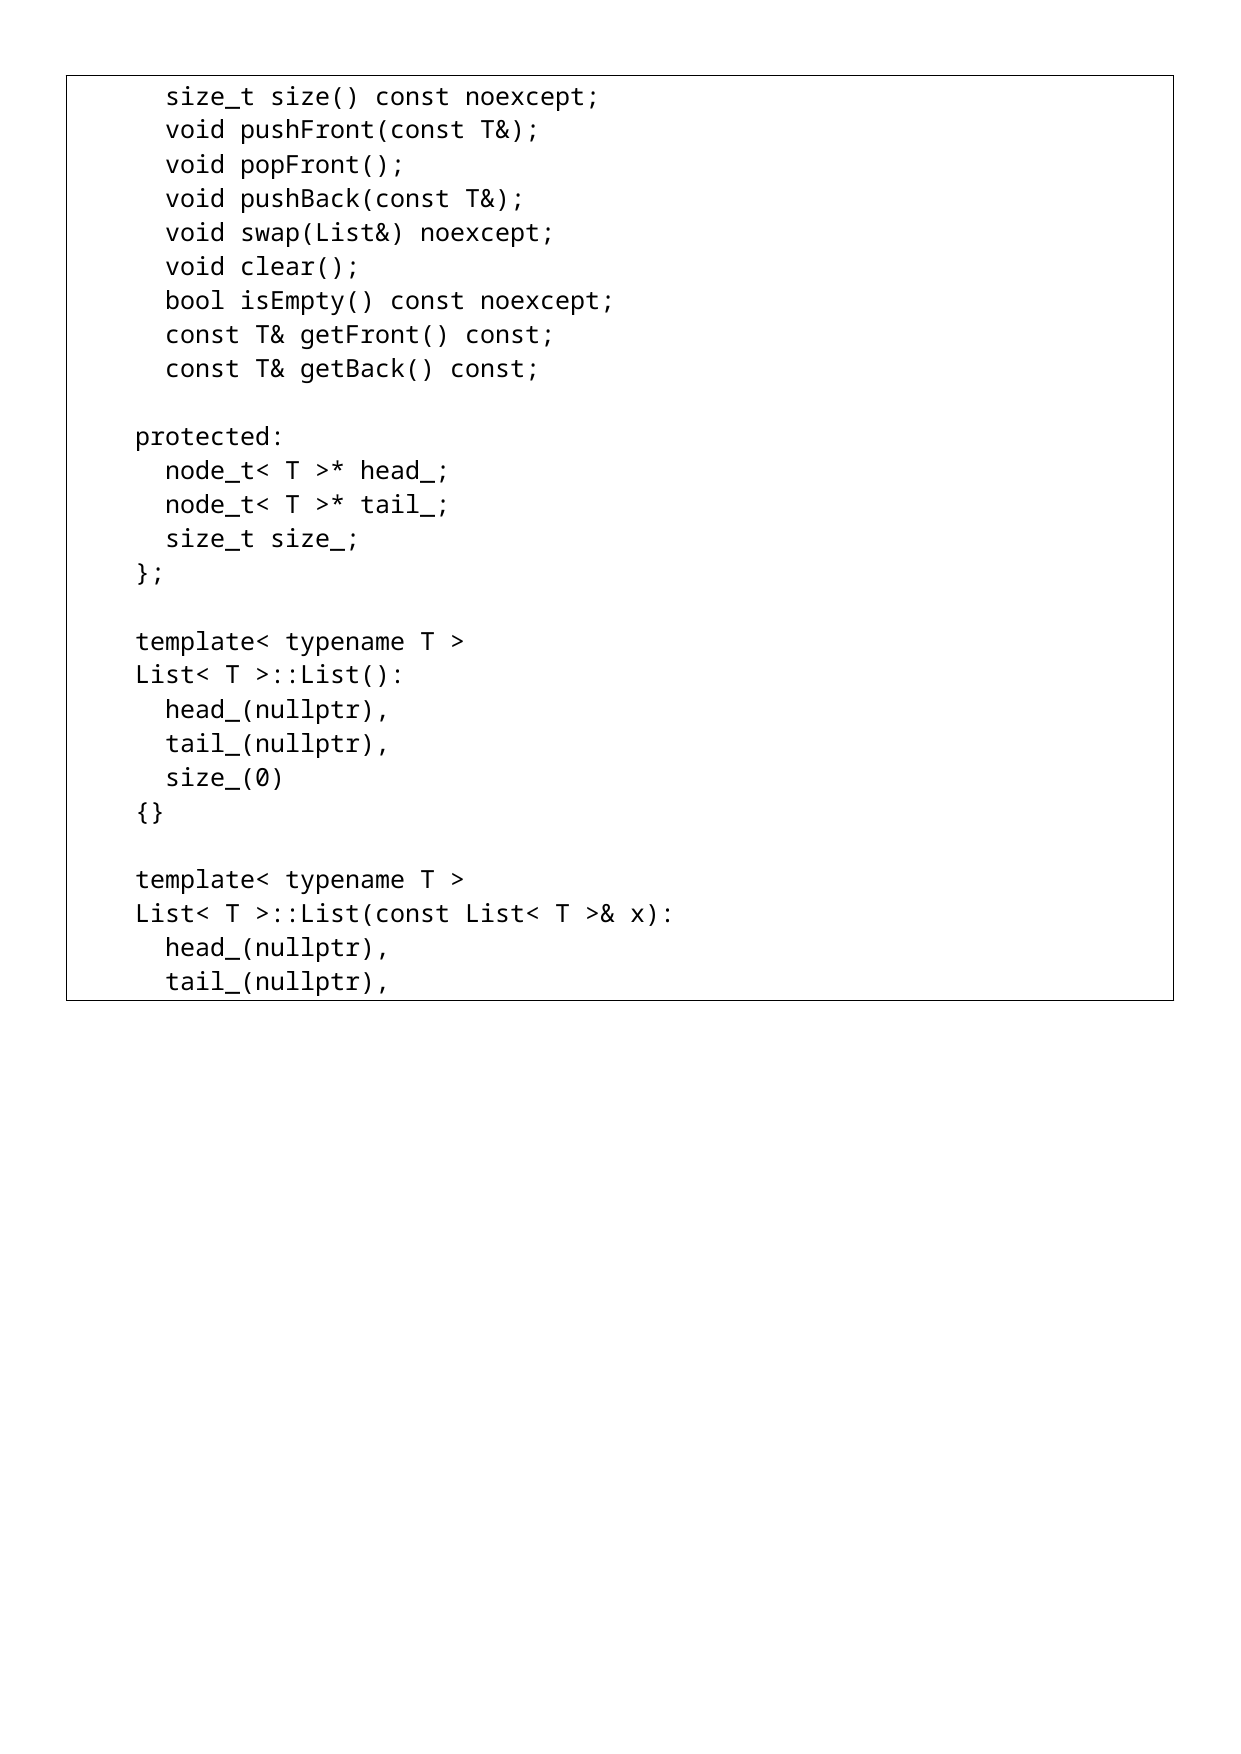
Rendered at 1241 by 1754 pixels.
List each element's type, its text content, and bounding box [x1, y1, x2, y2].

text List< T >::List(const List< T >& x): [75, 896, 1165, 930]
text node_t< T >* tail_; [75, 487, 1165, 521]
text void swap(List&) noexcept; [75, 214, 1165, 248]
text size_t size_; [75, 521, 1165, 555]
text node_t< T >* head_; [75, 453, 1165, 487]
text }; [75, 555, 1165, 589]
text {} [75, 793, 1165, 827]
text const T& getFront() const; [75, 317, 1165, 351]
text head_(nullptr), [75, 691, 1165, 725]
text size_(0) [75, 759, 1165, 793]
text void pushBack(const T&); [75, 180, 1165, 214]
text tail_(nullptr), [75, 725, 1165, 759]
text void pushFront(const T&); [75, 112, 1165, 146]
text bool isEmpty() const noexcept; [75, 282, 1165, 317]
text template< typename T > [75, 623, 1165, 657]
text void popFront(); [75, 146, 1165, 180]
text List< T >::List(): [75, 657, 1165, 691]
text tail_(nullptr), [67, 961, 1173, 1000]
text void clear(); [75, 248, 1165, 282]
text const T& getBack() const; [75, 351, 1165, 385]
text size_t size() const noexcept; [67, 76, 1173, 112]
text template< typename T > [75, 862, 1165, 896]
text head_(nullptr), [75, 930, 1165, 961]
text protected: [75, 419, 1165, 453]
